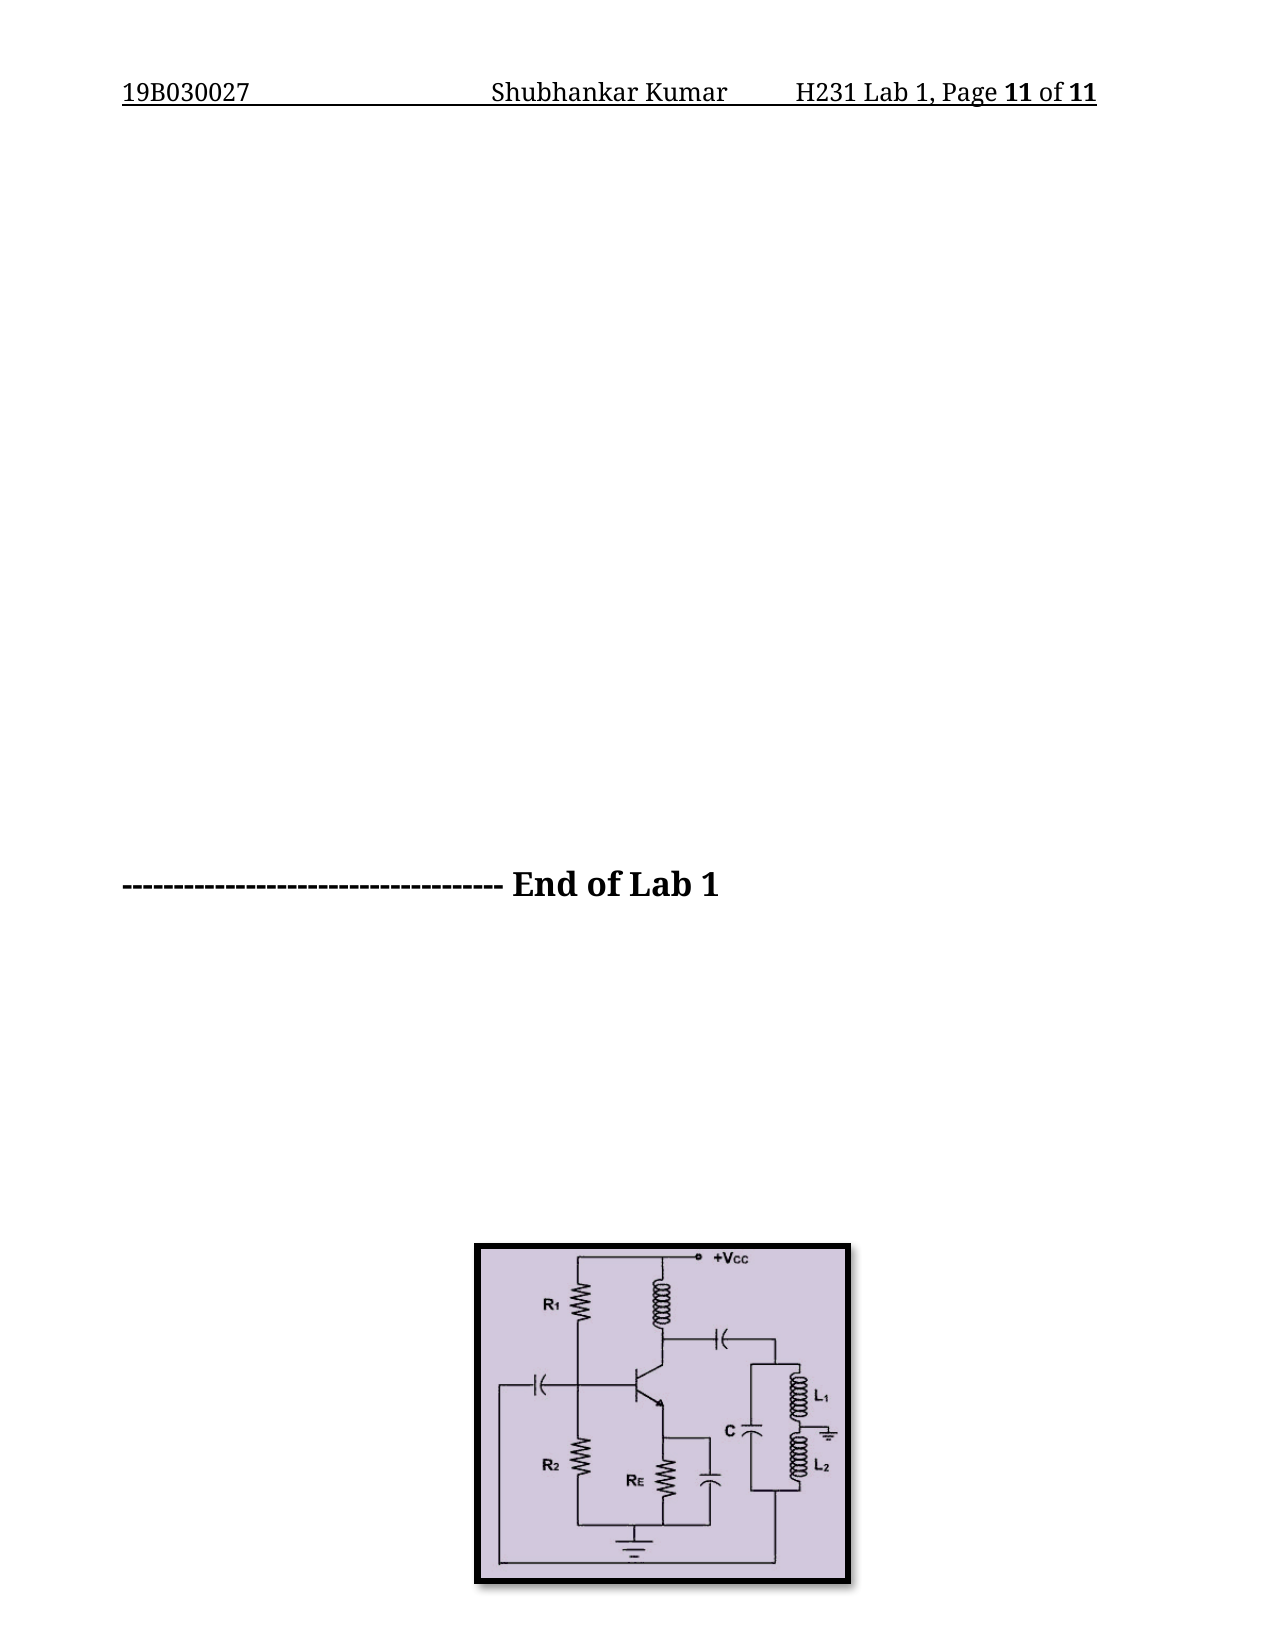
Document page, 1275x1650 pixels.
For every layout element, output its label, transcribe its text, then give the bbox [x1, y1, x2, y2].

picture [481, 1249, 845, 1578]
text ------------------------------------- End of Lab 1 [122, 861, 1162, 907]
